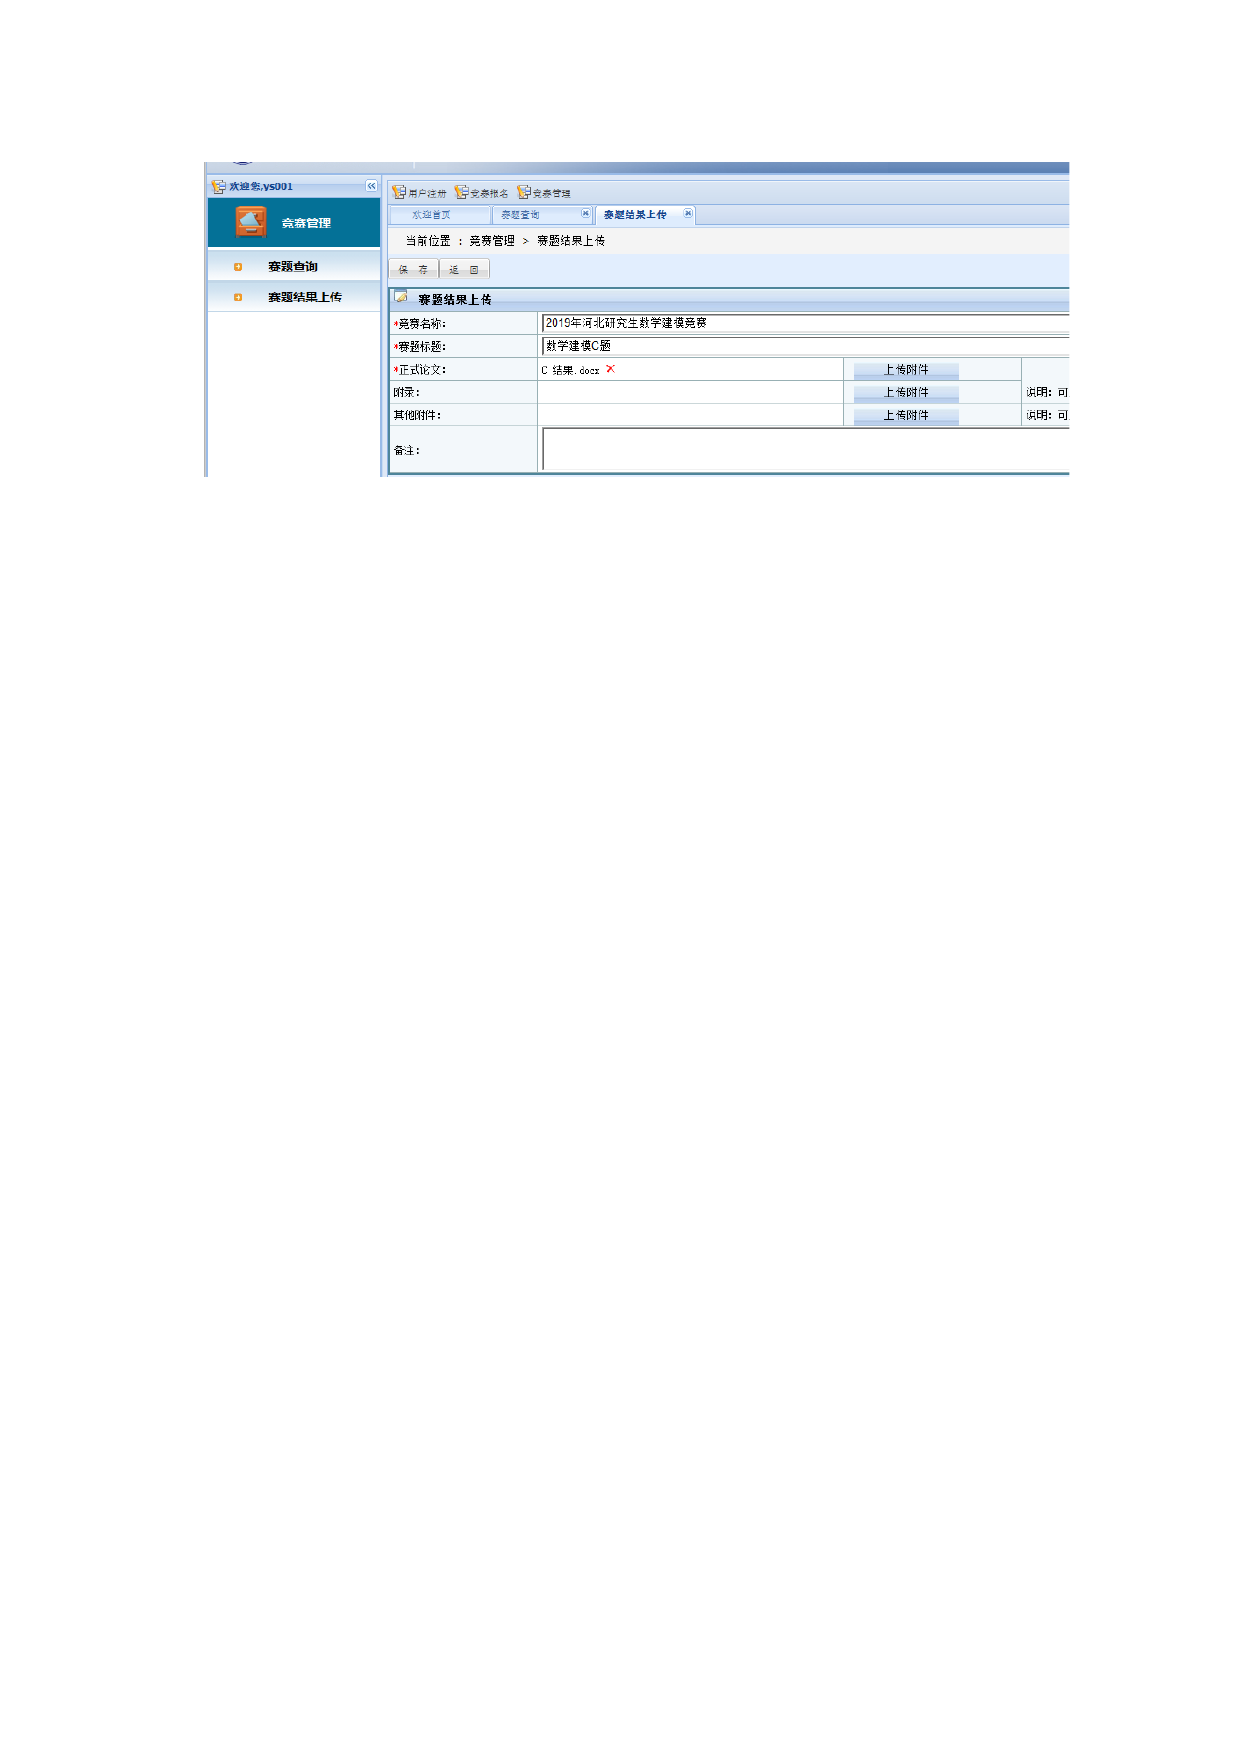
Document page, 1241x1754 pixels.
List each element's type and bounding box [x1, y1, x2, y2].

picture [204, 162, 1070, 477]
